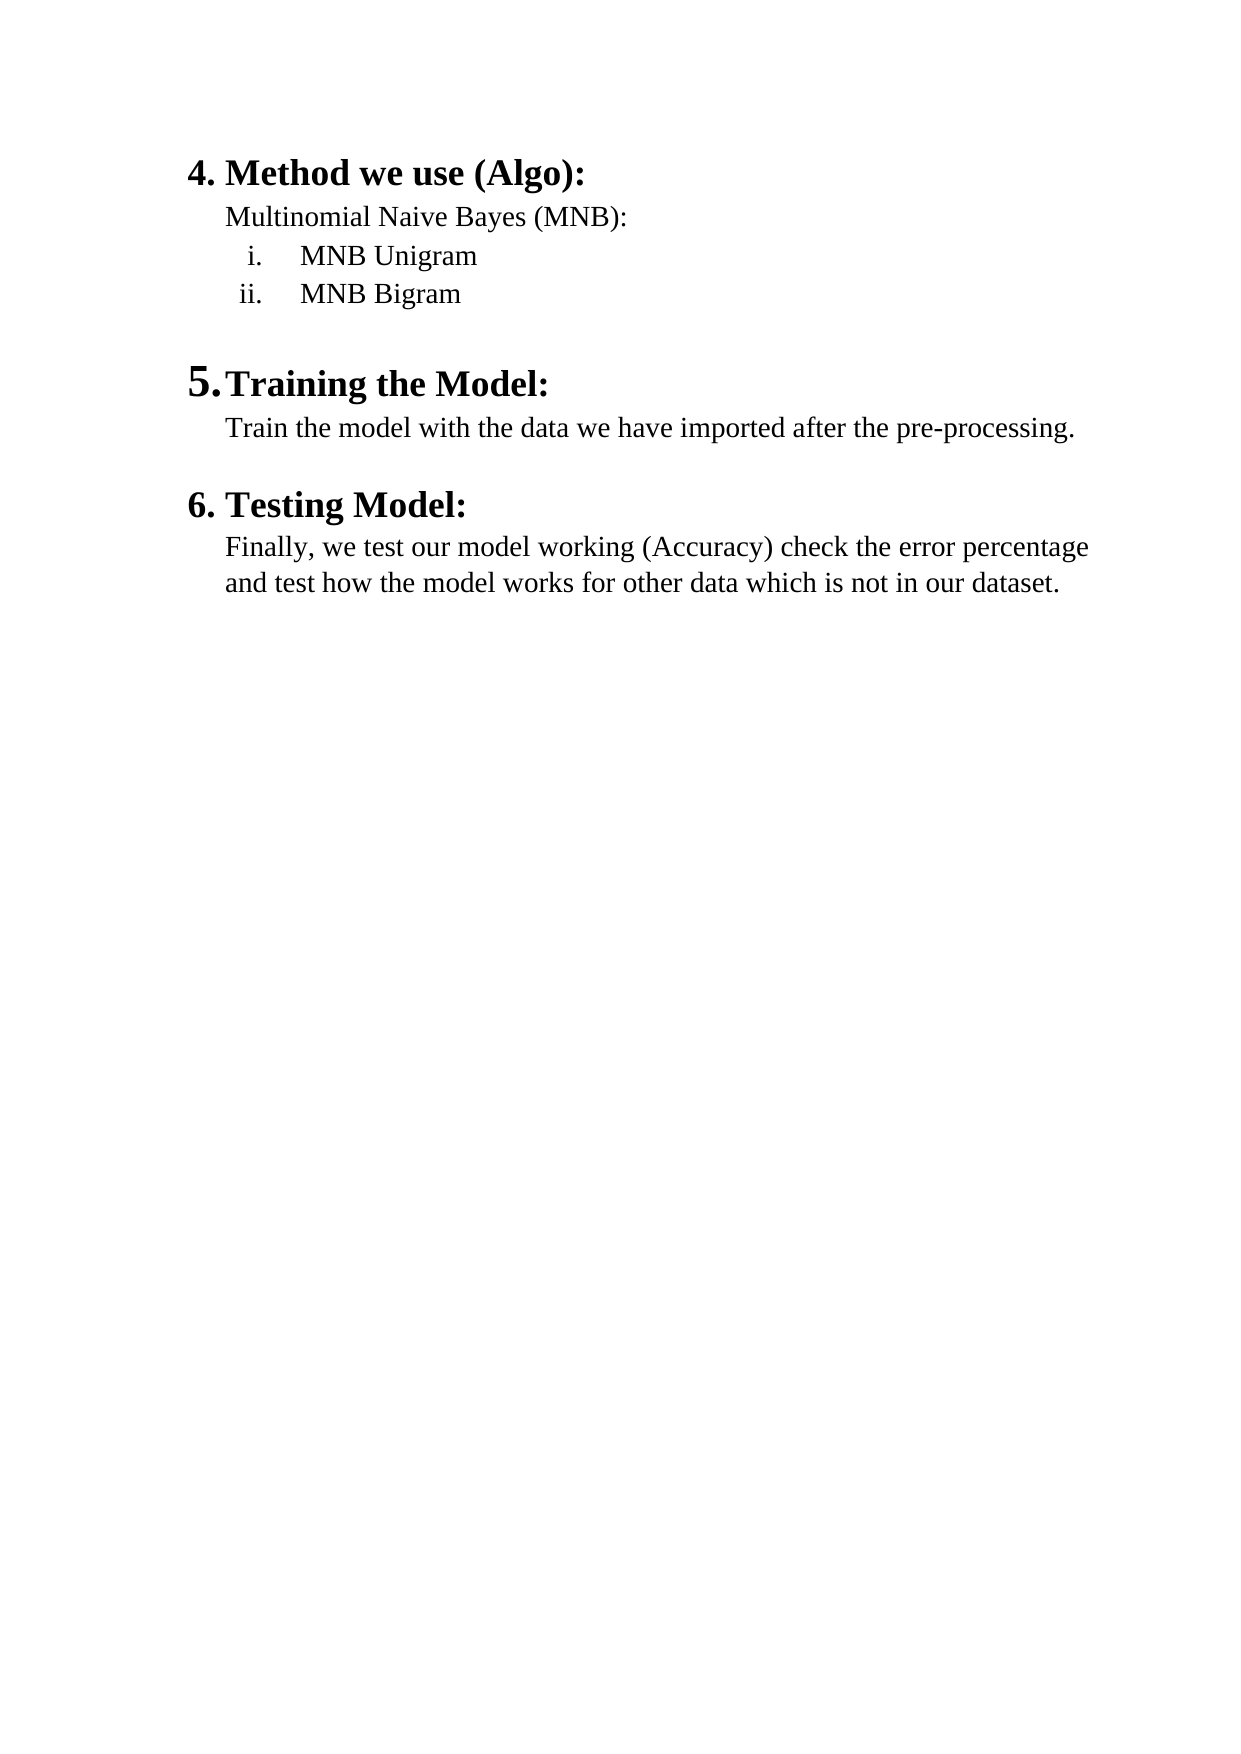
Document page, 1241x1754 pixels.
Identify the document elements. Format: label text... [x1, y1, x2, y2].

list Multinomial Naive Bayes (MNB): [225, 199, 1090, 233]
list MNB Bigram [262, 277, 1090, 310]
list Training the Model: [187, 354, 1090, 406]
list Testing Model: [187, 483, 1090, 526]
list Finally, we test our model working (Accuracy) check the error percentage and test how the model works for other data which is not in our dataset. [225, 529, 1090, 599]
list Method we use (Algo): [187, 150, 1090, 193]
list Train the model with the data we have imported after the pre-processing. [225, 411, 1090, 444]
list MNB Unigram [262, 238, 1090, 272]
